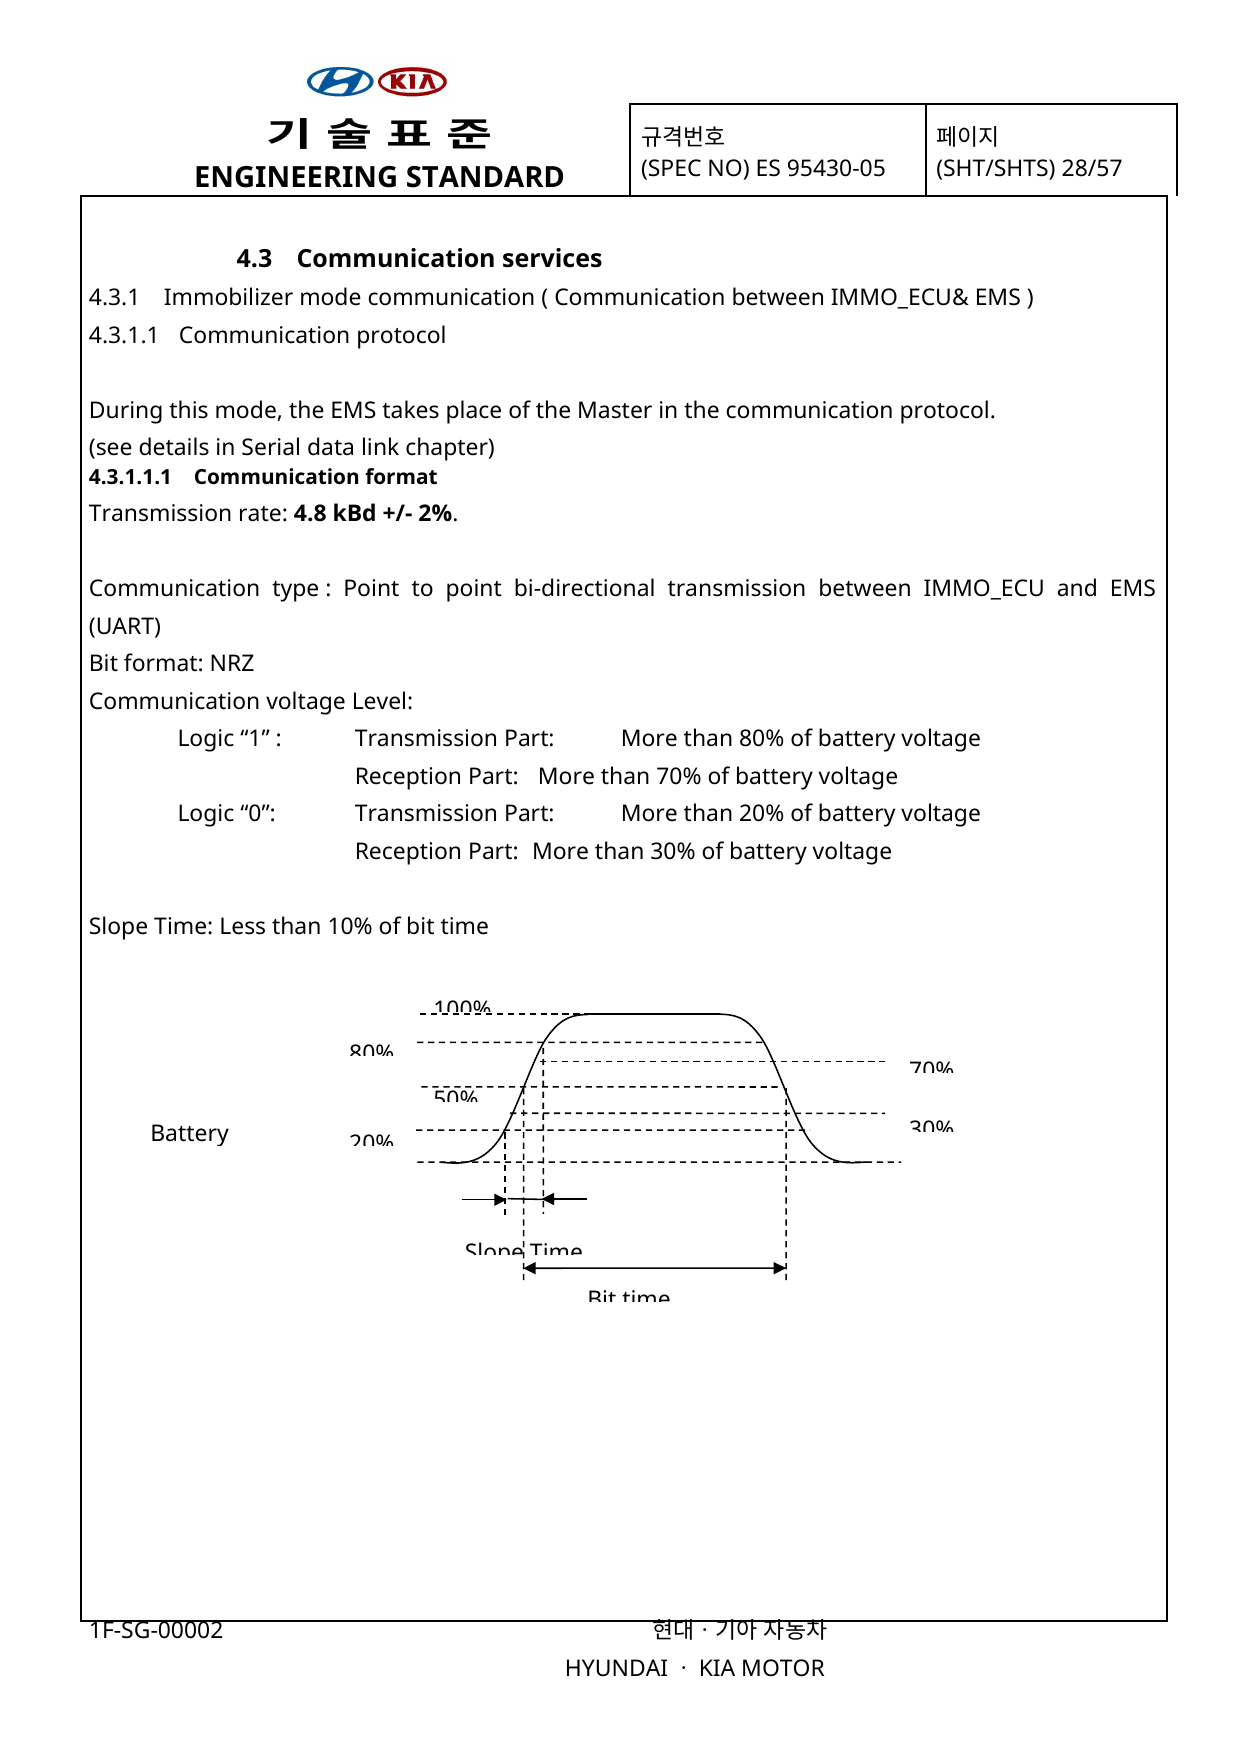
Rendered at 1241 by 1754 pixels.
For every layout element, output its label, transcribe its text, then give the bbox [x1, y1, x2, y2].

subtitle Communication protocol [89, 312, 1157, 350]
text Communication voltage Level: [89, 678, 1157, 716]
text Logic “0”: Transmission Part: More than 20% of battery voltage [89, 791, 1157, 828]
subtitle Immobilizer mode communication ( Communication between IMMO_ECU& EMS ) [89, 275, 1157, 312]
subtitle Communication format [89, 462, 1157, 491]
subtitle Communication services [236, 237, 1157, 275]
text Transmission rate: 4.8 kBd +/- 2%. [89, 491, 1157, 528]
text During this mode, the takes place of the Master in the communication protocol. [89, 387, 1157, 425]
text Slope Time: Less than 10% of bit time [89, 903, 1157, 941]
text Reception Part: More than 70% of battery voltage [89, 753, 1157, 791]
picture [303, 59, 451, 104]
text Bit format: NRZ [89, 641, 1157, 678]
text (see details in Serial data link chapter) [89, 425, 1157, 462]
text Communication type : Point to point bi-directional transmission between IMMO_ECU and EMS (UART) [89, 566, 1157, 641]
text Logic “1” : Transmission Part: More than 80% of battery voltage [89, 716, 1157, 753]
text Reception Part: More than 30% of battery voltage [89, 828, 1157, 866]
